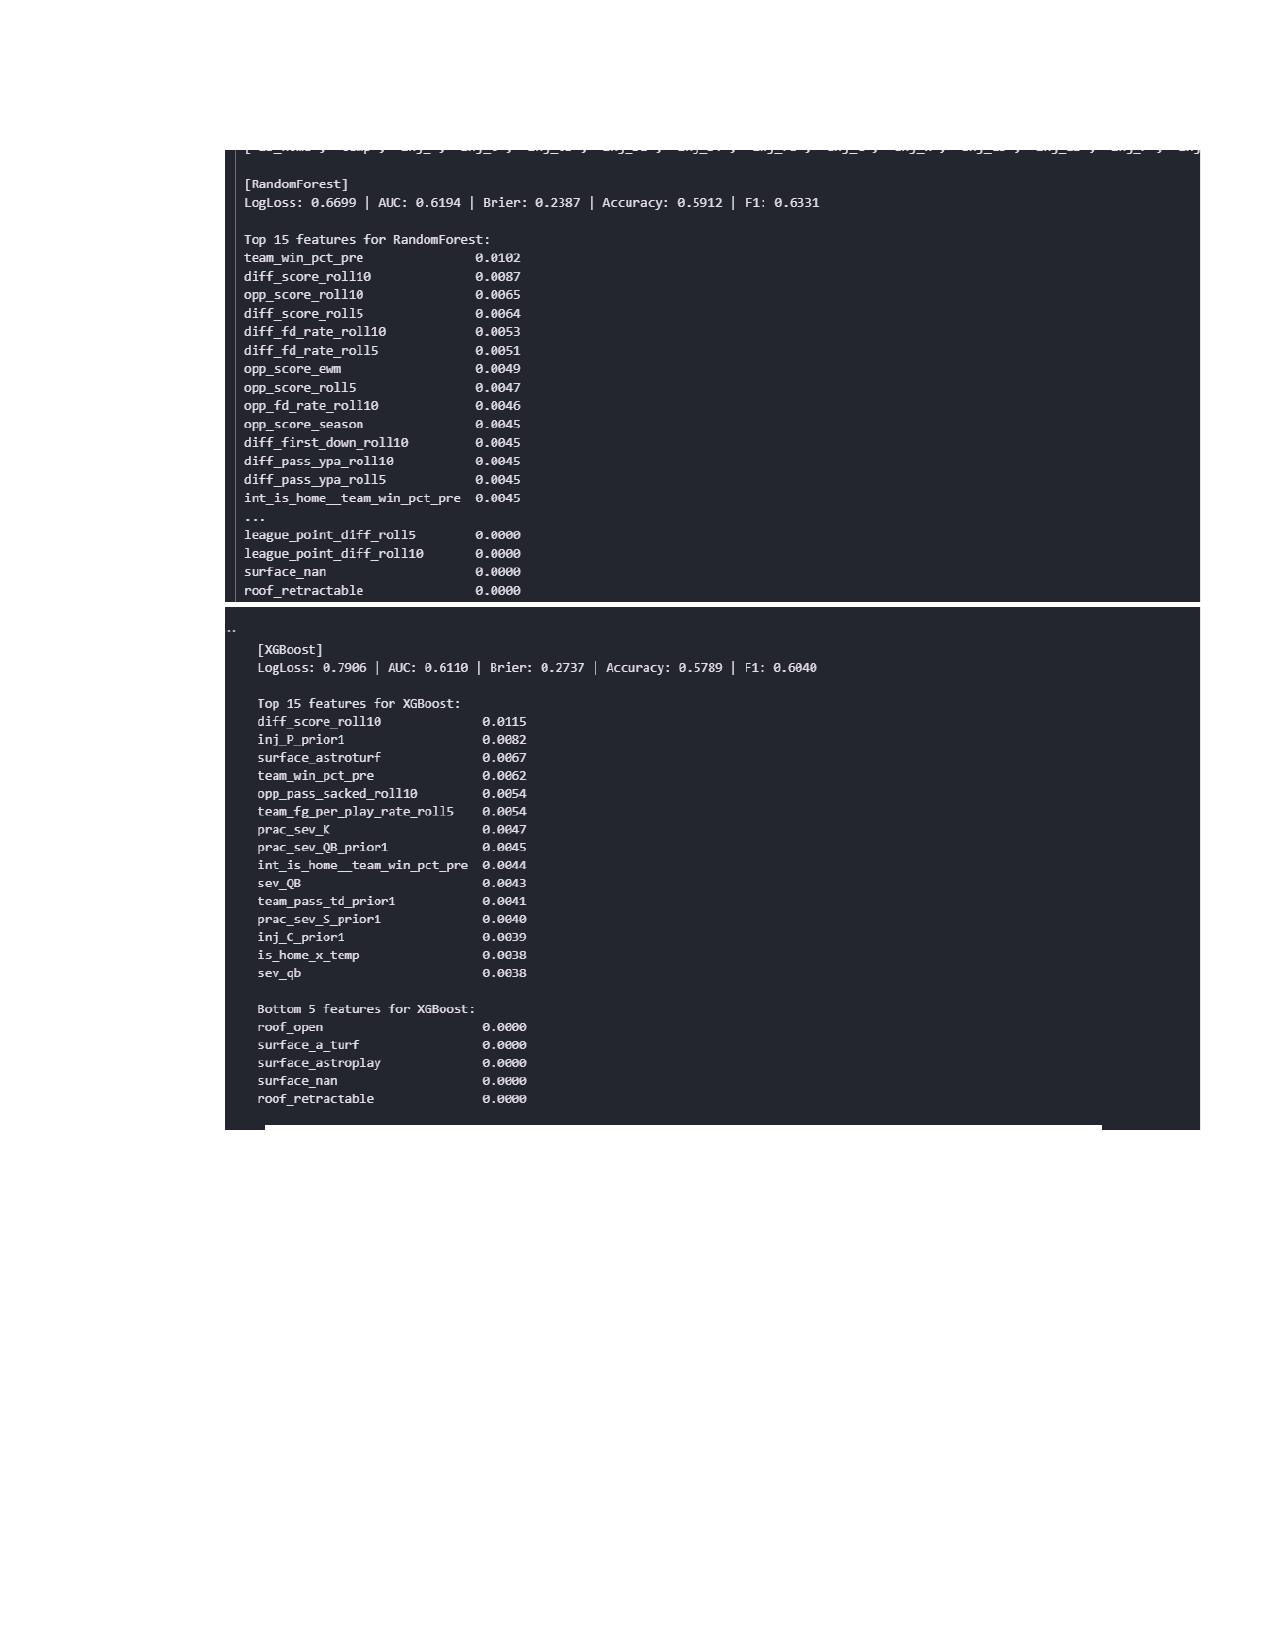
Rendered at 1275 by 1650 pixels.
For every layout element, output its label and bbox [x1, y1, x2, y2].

picture [225, 607, 1200, 1130]
picture [225, 150, 1200, 602]
